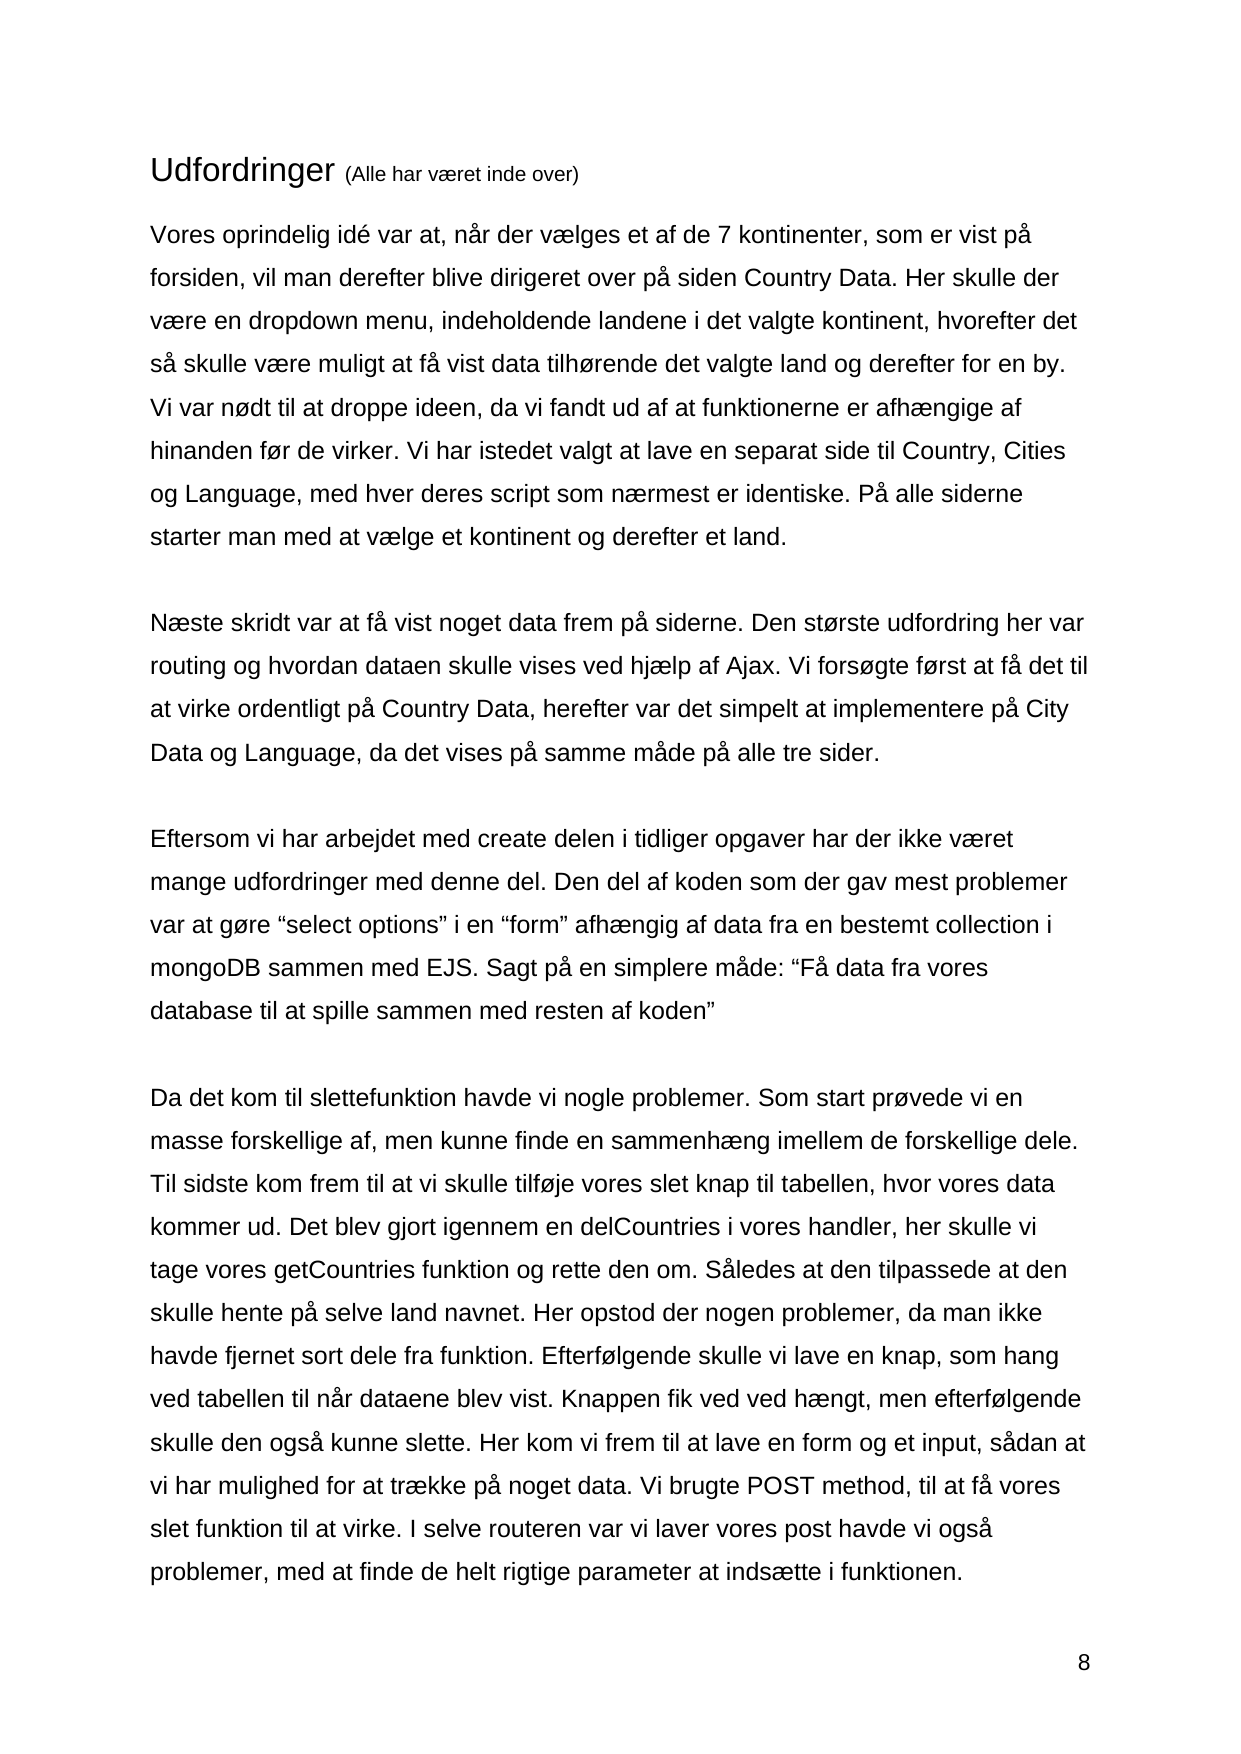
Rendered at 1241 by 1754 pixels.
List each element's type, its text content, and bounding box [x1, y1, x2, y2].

text Næste skridt var at få vist noget data frem på siderne. Den største udfordring her var routing og hvordan dataen skulle vises ved hjælp af Ajax. Vi forsøgte først at få det til at virke ordentligt på Country Data, herefter var det simpelt at implementere på City Data og Language, da det vises på samme måde på alle tre sider. [150, 608, 1090, 766]
text Vores oprindelig idé var at, når der vælges et af de 7 kontinenter, som er vist på forsiden, vil man derefter blive dirigeret over på siden Country Data. Her skulle der være en dropdown menu, indeholdende landene i det valgte kontinent, hvorefter det så skulle være muligt at få vist data tilhørende det valgte land og derefter for en by. Vi var nødt til at droppe ideen, da vi fandt ud af at funktionerne er afhængige af hinanden før de virker. Vi har istedet valgt at lave en separat side til Country, Cities og Language, med hver deres script som nærmest er identiske. På alle siderne starter man med at vælge et kontinent og derefter et land. [150, 220, 1090, 551]
text Da det kom til slettefunktion havde vi nogle problemer. Som start prøvede vi en masse forskellige af, men kunne finde en sammenhæng imellem de forskellige dele. Til sidste kom frem til at vi skulle tilføje vores slet knap til tabellen, hvor vores data kommer ud. Det blev gjort igennem en delCountries i vores handler, her skulle vi tage vores getCountries funktion og rette den om. Således at den tilpassede at den skulle hente på selve land navnet. Her opstod der nogen problemer, da man ikke havde fjernet sort dele fra funktion. Efterfølgende skulle vi lave en knap, som hang ved tabellen til når dataene blev vist. Knappen fik ved ved hængt, men efterfølgende skulle den også kunne slette. Her kom vi frem til at lave en form og et input, sådan at vi har mulighed for at trække på noget data. Vi brugte POST method, til at få vores slet funktion til at virke. I selve routeren var vi laver vores post havde vi også problemer, med at finde de helt rigtige parameter at indsætte i funktionen. [150, 1083, 1090, 1586]
text Eftersom vi har arbejdet med create delen i tidliger opgaver har der ikke været mange udfordringer med denne del. Den del af koden som der gav mest problemer var at gøre “select options” i en “form” afhængig af data fra en bestemt collection i mongoDB sammen med EJS. Sagt på en simplere måde: “Få data fra vores database til at spille sammen med resten af koden” [150, 824, 1090, 1025]
subtitle Udfordringer (Alle har været inde over) [150, 150, 1090, 188]
